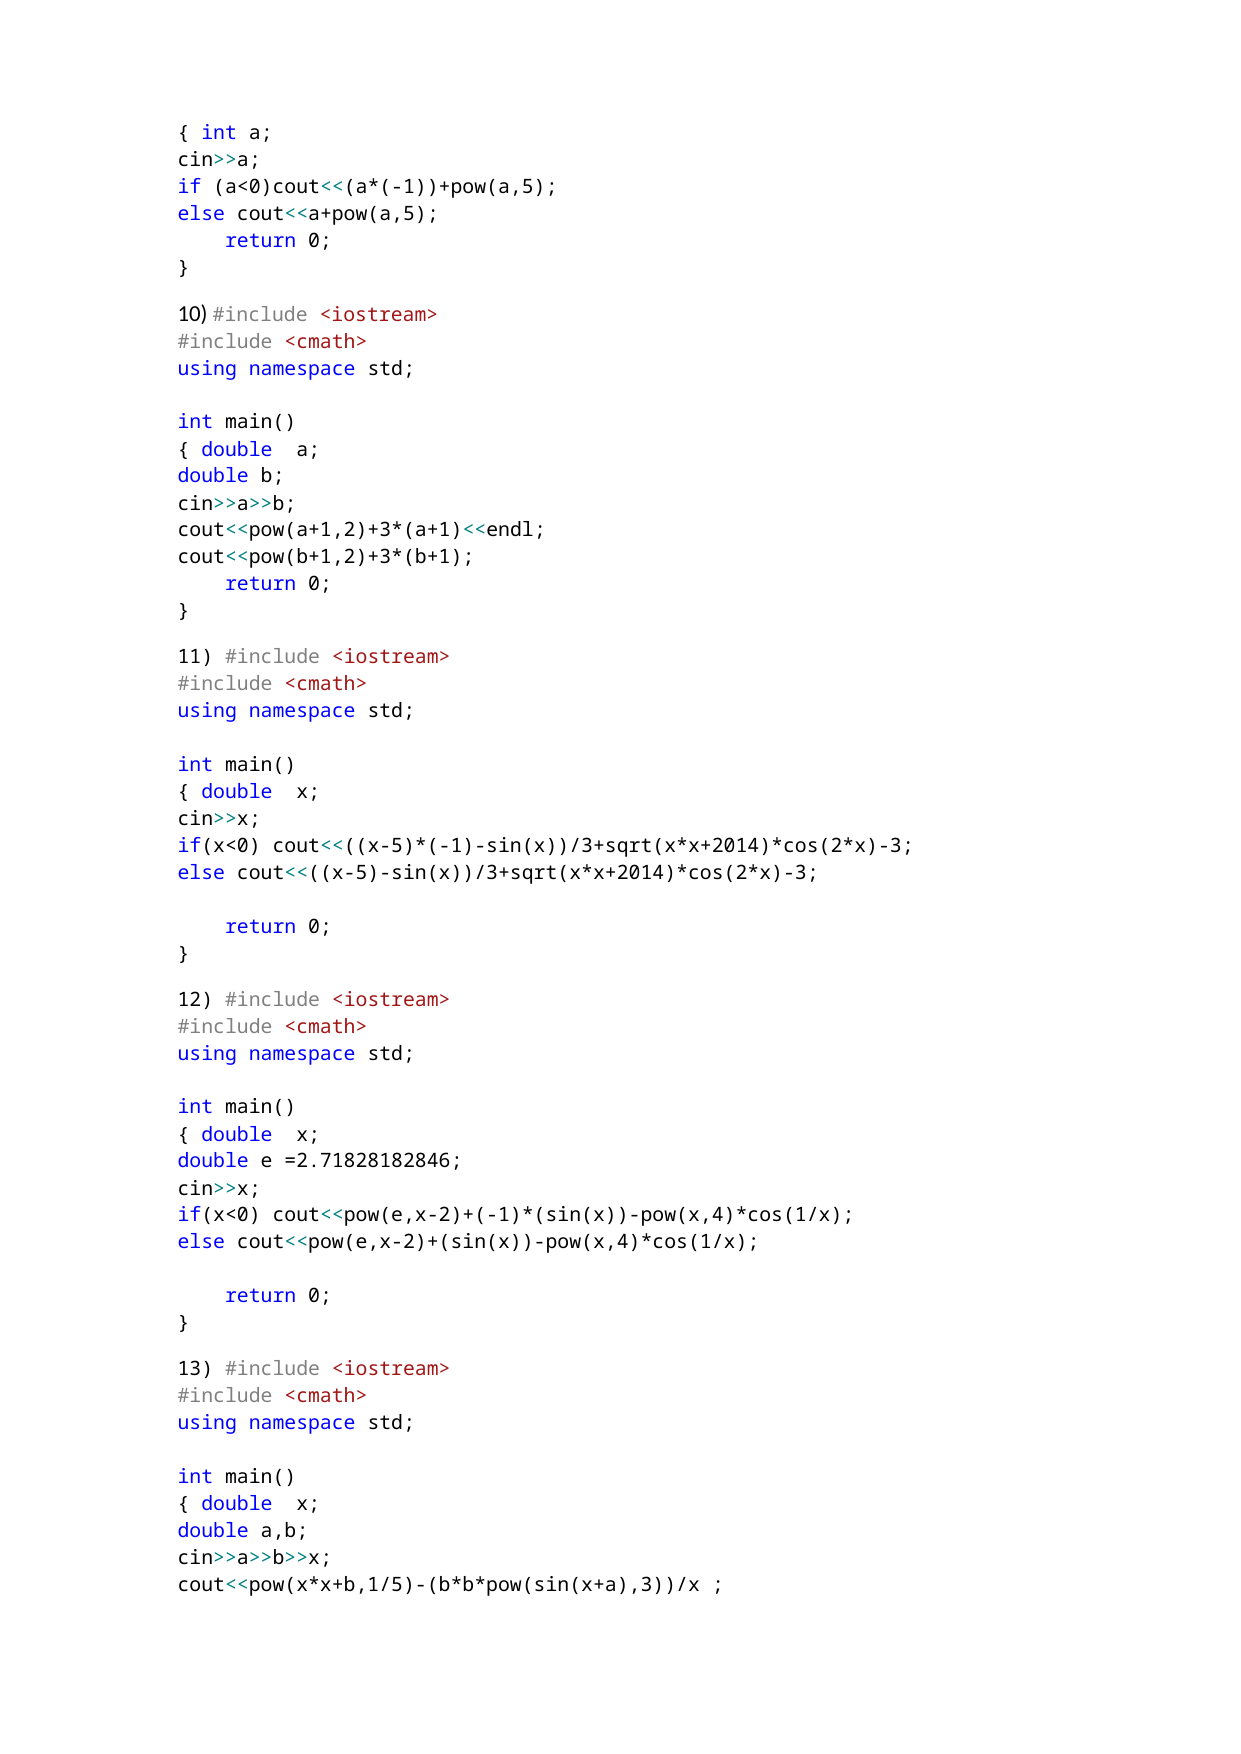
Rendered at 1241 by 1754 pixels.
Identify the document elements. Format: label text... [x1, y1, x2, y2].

text if(x<0) cout<<((x-5)*(-1)-sin(x))/3+sqrt(x*x+2014)*cos(2*x)-3; [177, 831, 1152, 858]
text #include <cmath> [177, 1012, 1152, 1039]
text using namespace std; [177, 1408, 1152, 1435]
text else cout<<pow(e,x-2)+(sin(x))-pow(x,4)*cos(1/x); [177, 1228, 1152, 1255]
text cin>>x; [177, 804, 1152, 831]
text cin>>a>>b; [177, 489, 1152, 516]
text 13) #include <iostream> [177, 1354, 1152, 1381]
text { int a; [177, 118, 1152, 145]
text } [177, 253, 1152, 280]
text cin>>a>>b>>x; [177, 1543, 1152, 1570]
text double e =2.71828182846; [177, 1147, 1152, 1174]
text double b; [177, 462, 1152, 489]
text using namespace std; [177, 696, 1152, 723]
text int main() [177, 750, 1152, 777]
text int main() [177, 1462, 1152, 1489]
text int main() [177, 1093, 1152, 1120]
text cin>>a; [177, 145, 1152, 172]
text return 0; [177, 570, 1152, 597]
text #include <cmath> [177, 1381, 1152, 1408]
text else cout<<a+pow(a,5); [177, 199, 1152, 226]
text return 0; [177, 1282, 1152, 1309]
text using namespace std; [177, 1039, 1152, 1066]
text } [177, 939, 1152, 966]
text if(x<0) cout<<pow(e,x-2)+(-1)*(sin(x))-pow(x,4)*cos(1/x); [177, 1201, 1152, 1228]
text #include <cmath> [177, 669, 1152, 696]
text 10) #include <iostream> [177, 299, 1152, 327]
text else cout<<((x-5)-sin(x))/3+sqrt(x*x+2014)*cos(2*x)-3; [177, 858, 1152, 885]
text cout<<pow(b+1,2)+3*(b+1); [177, 543, 1152, 570]
text if (a<0)cout<<(a*(-1))+pow(a,5); [177, 172, 1152, 199]
text return 0; [177, 912, 1152, 939]
text #include <cmath> [177, 327, 1152, 354]
text { double x; [177, 1120, 1152, 1147]
text cin>>x; [177, 1174, 1152, 1201]
text { double a; [177, 435, 1152, 462]
text double a,b; [177, 1516, 1152, 1543]
text } [177, 1309, 1152, 1336]
text cout<<pow(a+1,2)+3*(a+1)<<endl; [177, 516, 1152, 543]
text int main() [177, 408, 1152, 435]
text return 0; [177, 226, 1152, 253]
text { double x; [177, 1489, 1152, 1516]
text { double x; [177, 777, 1152, 804]
text } [177, 597, 1152, 624]
text 12) #include <iostream> [177, 985, 1152, 1012]
text 11) #include <iostream> [177, 642, 1152, 669]
text cout<<pow(x*x+b,1/5)-(b*b*pow(sin(x+a),3))/x ; [177, 1570, 1152, 1597]
text using namespace std; [177, 354, 1152, 381]
